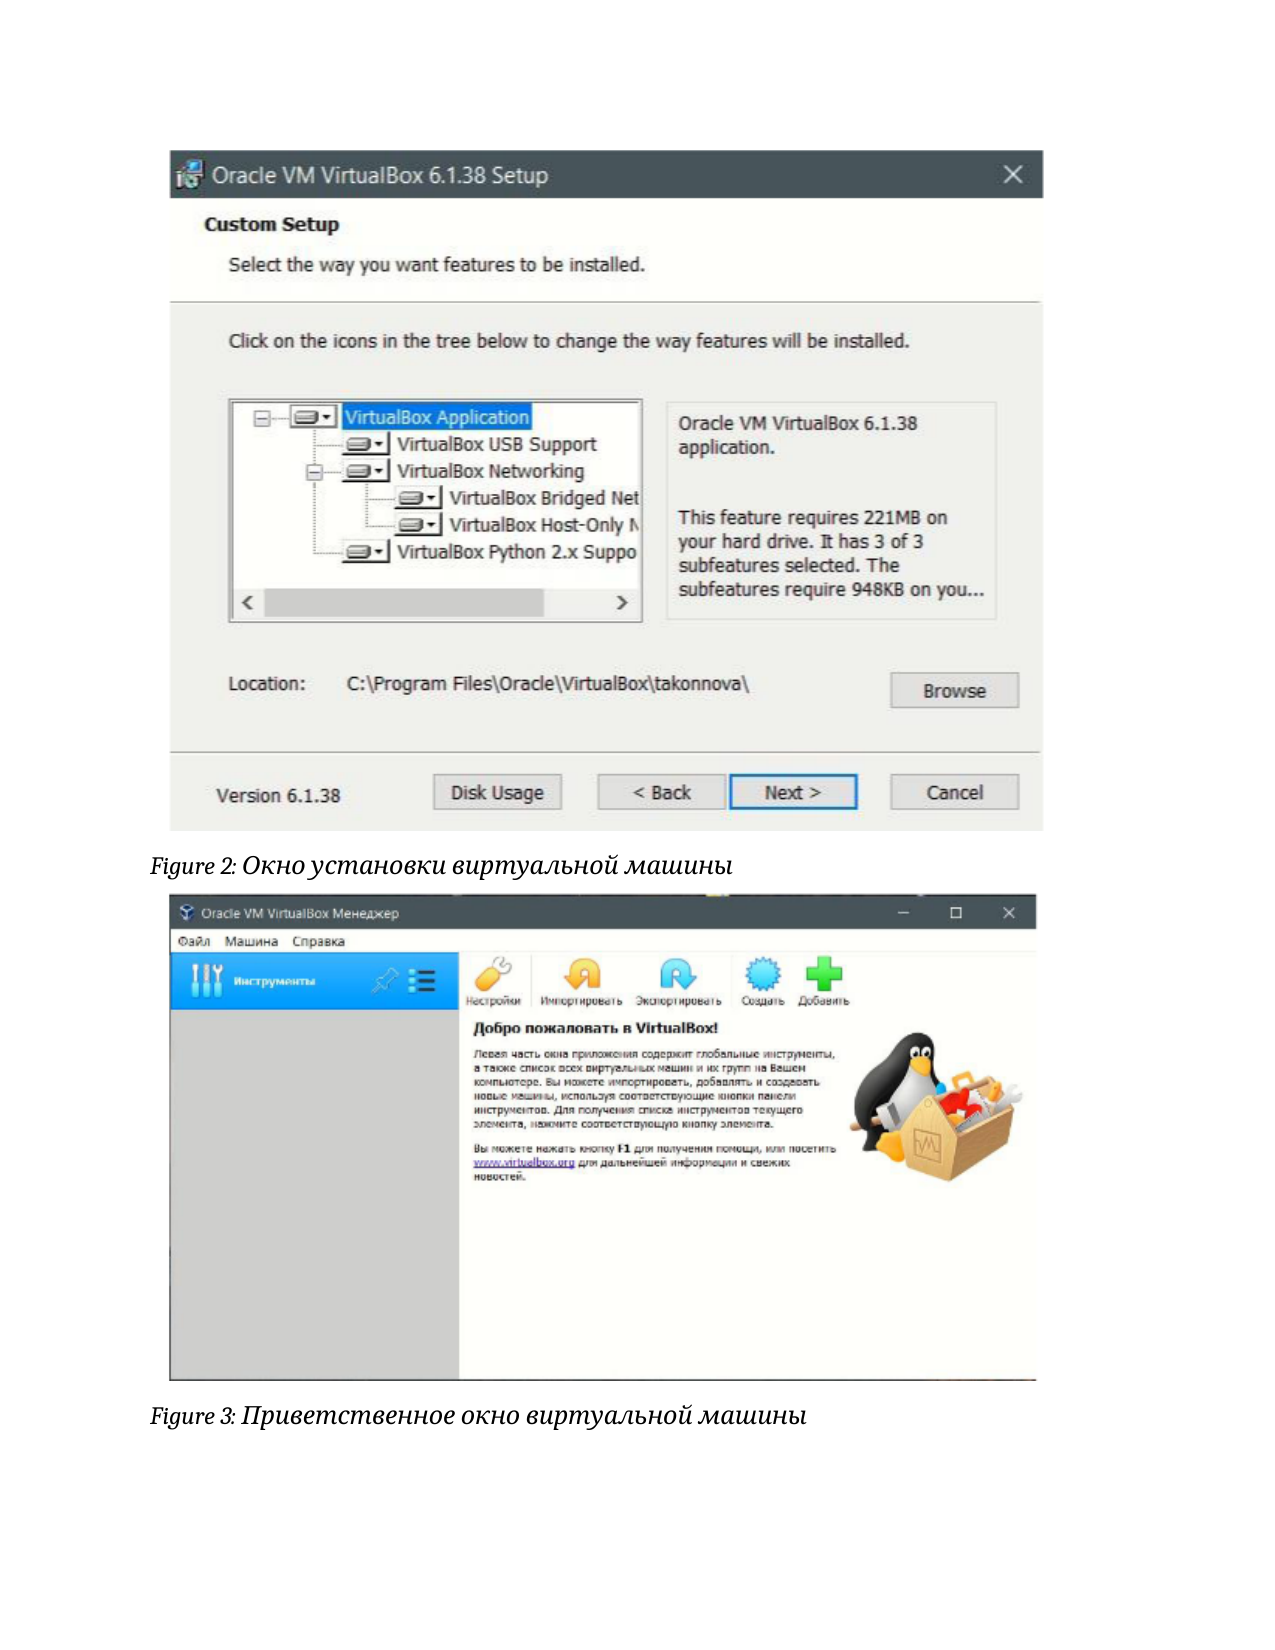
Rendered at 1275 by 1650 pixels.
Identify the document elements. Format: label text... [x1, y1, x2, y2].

picture [168, 150, 1044, 831]
text Figure 3: Приветственное окно виртуальной машины [150, 1402, 1125, 1430]
text Figure 2: Окно установки виртуальной машины [150, 852, 1125, 881]
picture [168, 893, 1044, 1381]
